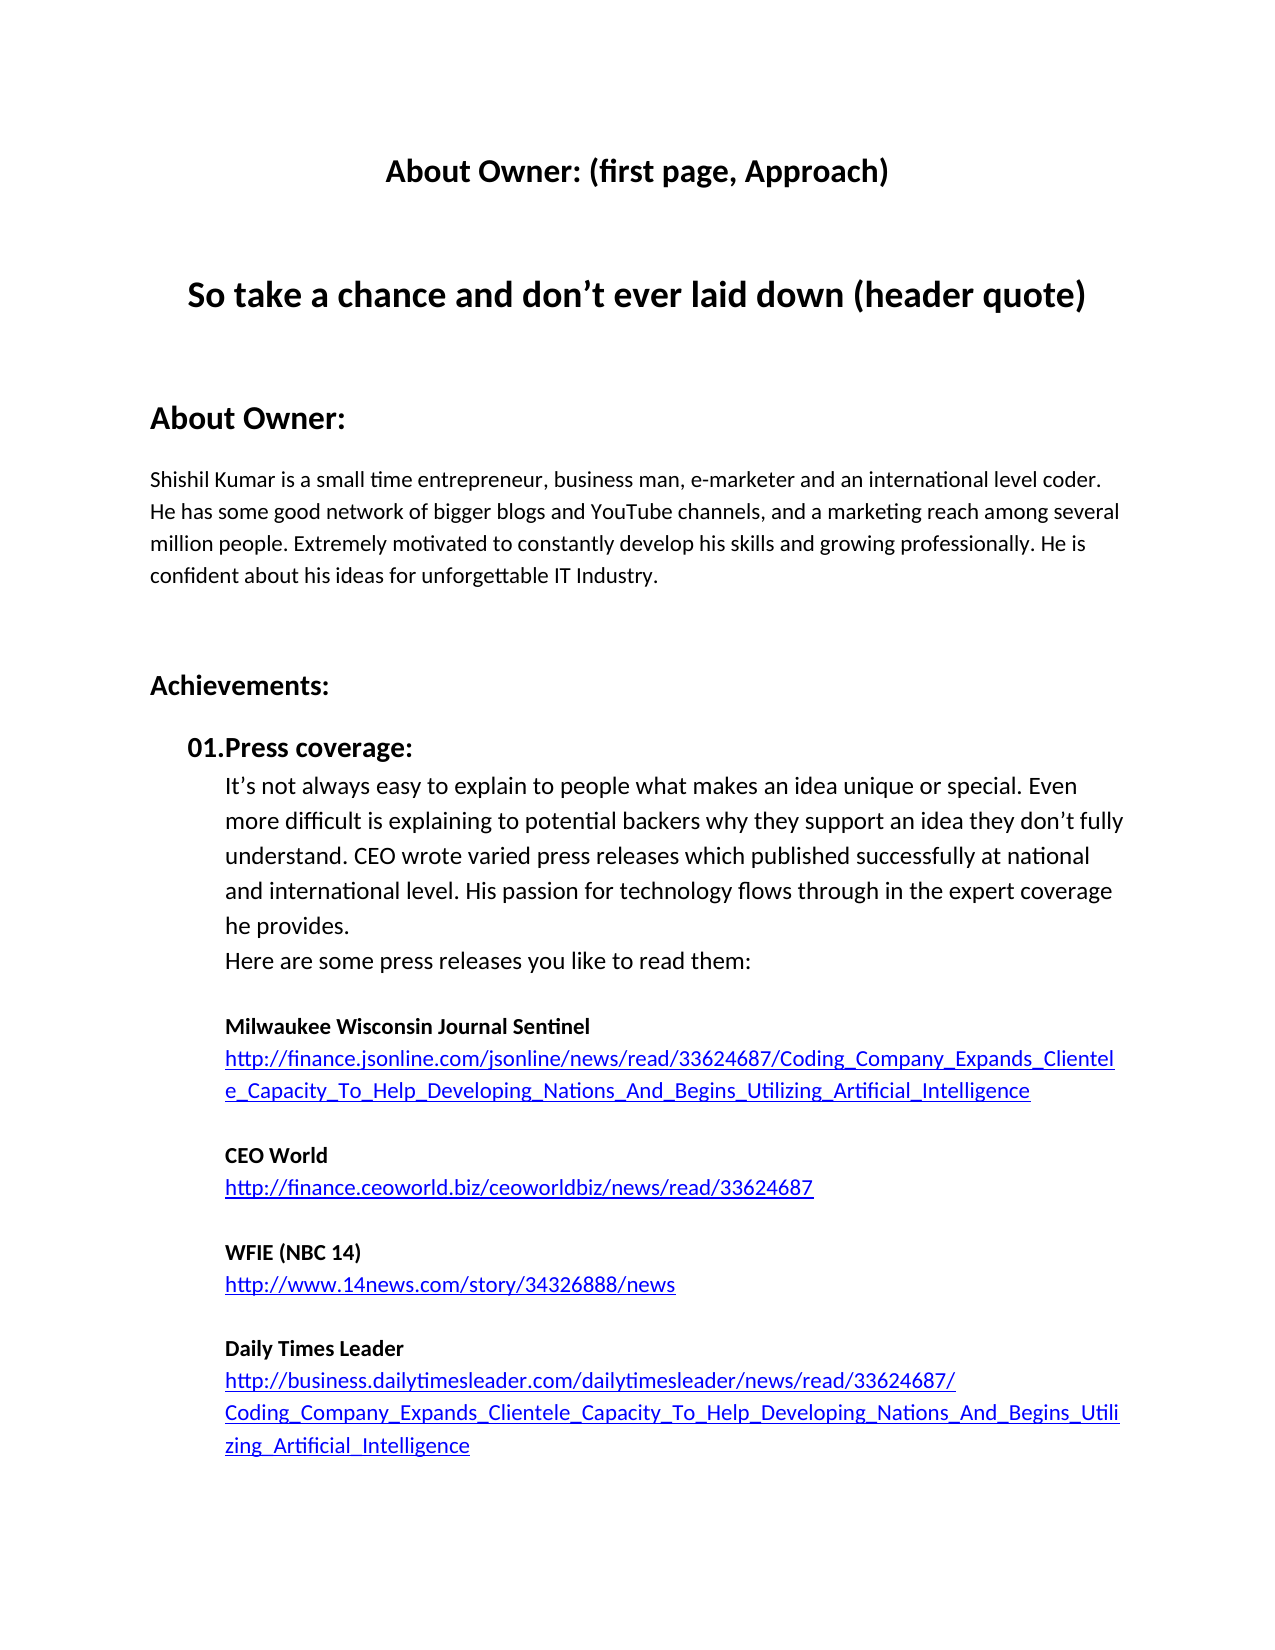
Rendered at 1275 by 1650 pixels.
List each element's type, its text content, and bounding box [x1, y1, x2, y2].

list http://business.dailytimesleader.com/dailytimesleader/news/read/33624687/Coding_Company_Expands_Clientele_Capacity_To_Help_Developing_Nations_And_Begins_Utilizing_Artificial_Intelligence [225, 1366, 1125, 1459]
text Shishil Kumar is a small time entrepreneur, business man, e-marketer and an international level coder. He has some good network of bigger blogs and YouTube channels, and a marketing reach among several million people. Extremely motivated to constantly develop his skills and growing professionally. He is confident about his ideas for unforgettable IT Industry. [150, 465, 1125, 589]
list WFIE (NBC 14) [225, 1238, 1125, 1266]
list Daily Times Leader [225, 1334, 1125, 1362]
list It’s not always easy to explain to people what makes an idea unique or special. Even more difficult is explaining to potential backers why they support an idea they don’t fully understand. CEO wrote varied press releases which published successfully at national and international level. His passion for technology flows through in the expert coverage he provides. [225, 770, 1125, 941]
list http://www.14news.com/story/34326888/news [225, 1270, 1125, 1298]
list Here are some press releases you like to read them: [225, 945, 1125, 976]
list CEO World [225, 1141, 1125, 1169]
text Achievements: [150, 667, 1125, 703]
list http://finance.ceoworld.biz/ceoworldbiz/news/read/33624687 [225, 1173, 1125, 1201]
text About Owner: [150, 397, 1125, 438]
list Milwaukee Wisconsin Journal Sentinel http://finance.jsonline.com/jsonline/news/read/33624687/Coding_Company_Expands_Clientele_Capacity_To_Help_Developing_Nations_And_Begins_Utilizing_Artificial_Intelligence [225, 1012, 1125, 1105]
text So take a chance and don’t ever laid down (header quote) [150, 271, 1125, 316]
list Press coverage: [187, 729, 1125, 765]
text About Owner: (first page, Approach) [150, 150, 1125, 191]
